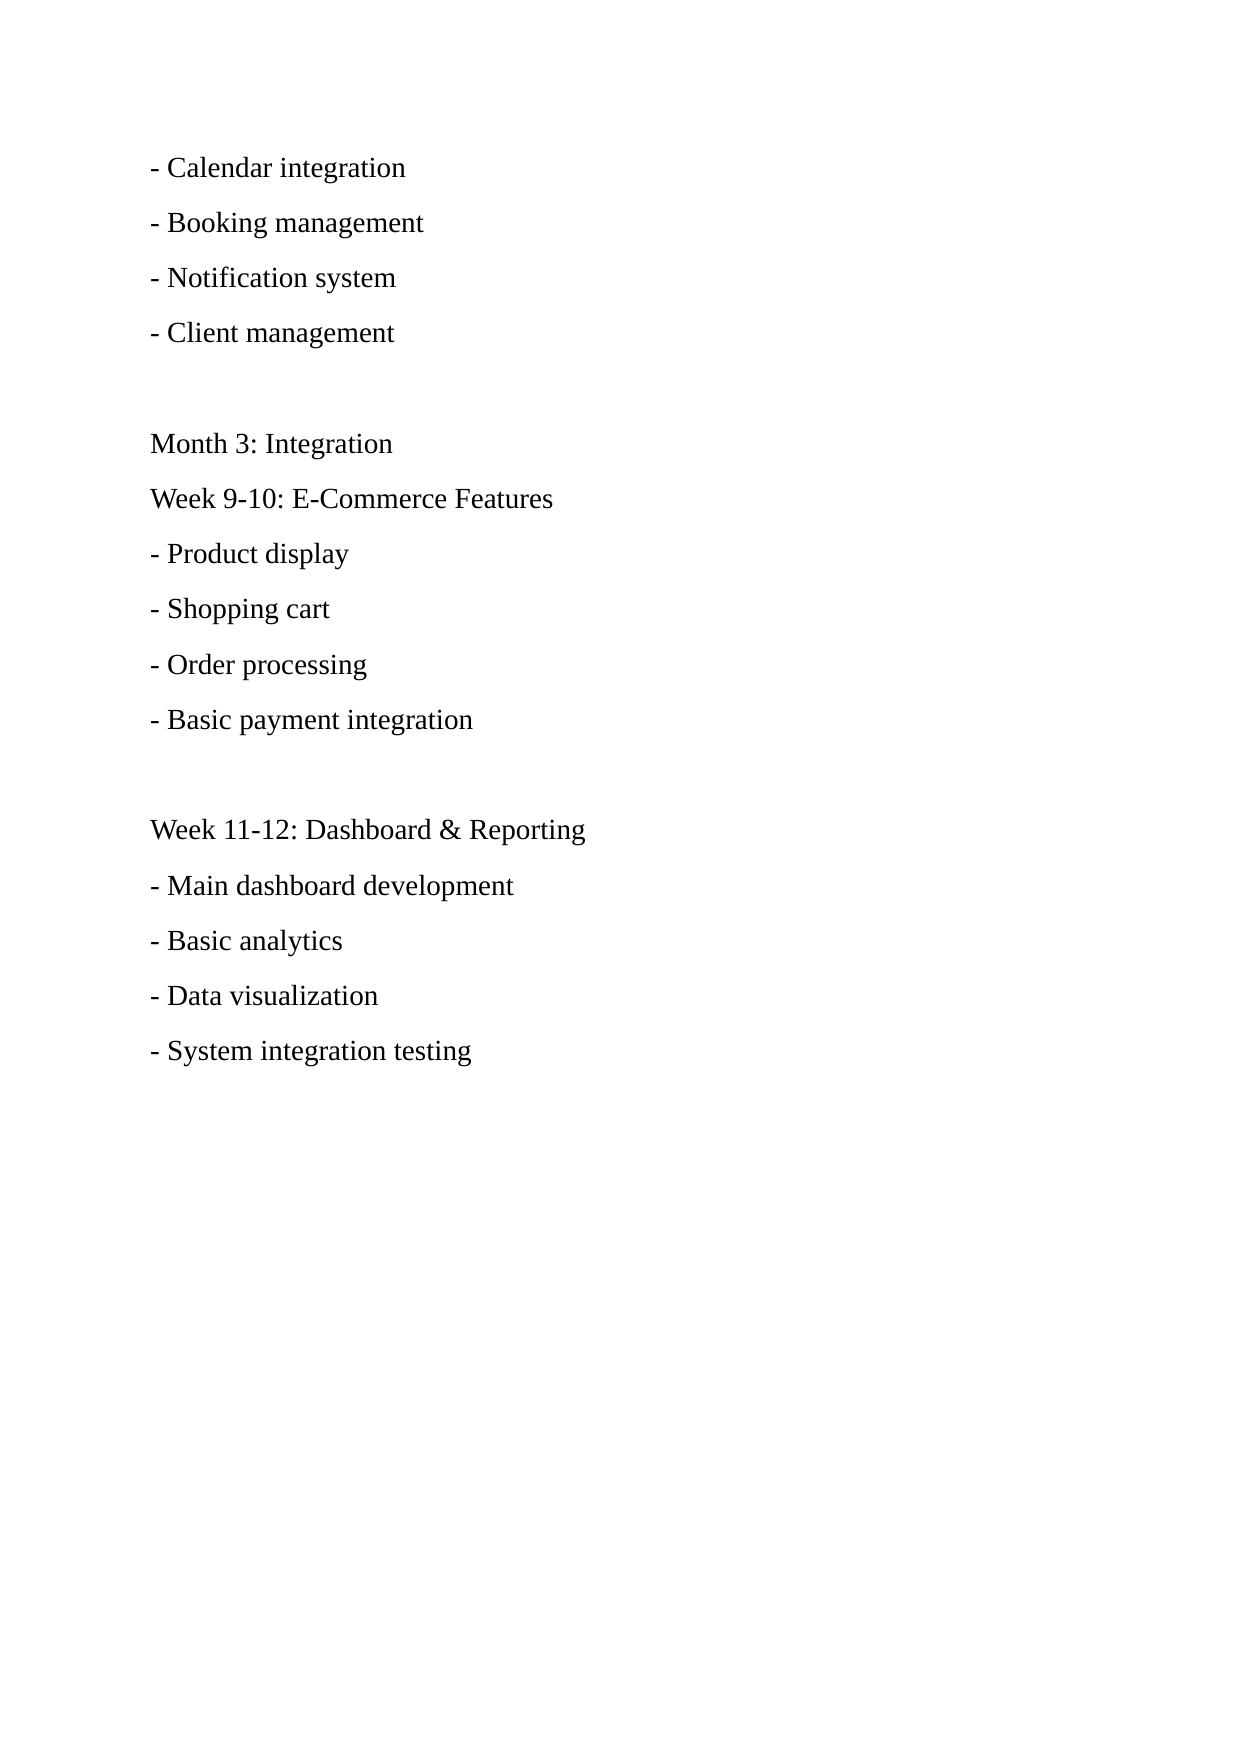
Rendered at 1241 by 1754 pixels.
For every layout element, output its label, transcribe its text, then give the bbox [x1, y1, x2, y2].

text Week 9-10: E-Commerce Features [150, 481, 1090, 515]
text - Basic payment integration [150, 702, 1090, 736]
text - Main dashboard development [150, 868, 1090, 901]
text Week 11-12: Dashboard & Reporting [150, 812, 1090, 846]
text - Client management [150, 316, 1090, 349]
text - Shopping cart [150, 592, 1090, 625]
text - Basic analytics [150, 923, 1090, 956]
text - Booking management [150, 205, 1090, 239]
text - Product display [150, 536, 1090, 570]
text Month 3: Integration [150, 426, 1090, 459]
text - Notification system [150, 260, 1090, 294]
text - Order processing [150, 647, 1090, 680]
text - Calendar integration [150, 150, 1090, 183]
text - Data visualization [150, 978, 1090, 1012]
text - System integration testing [150, 1033, 1090, 1067]
